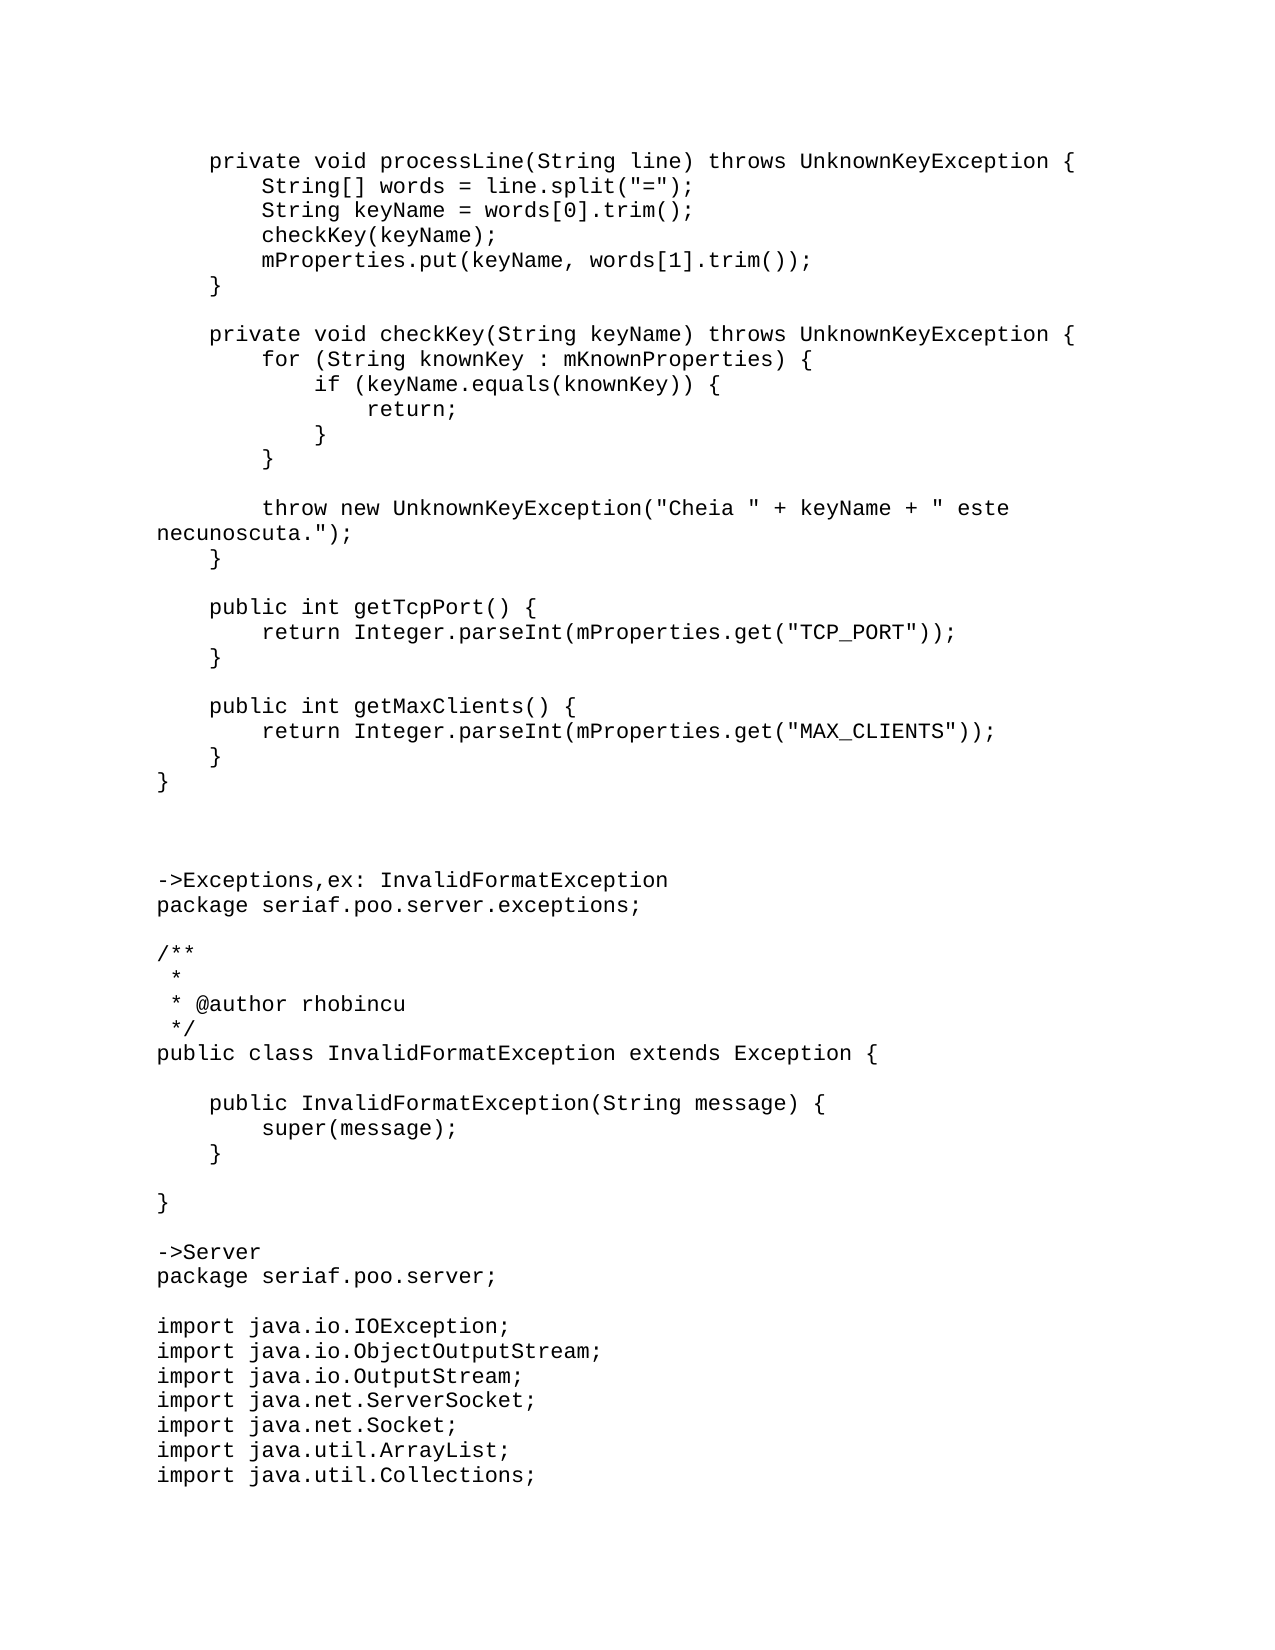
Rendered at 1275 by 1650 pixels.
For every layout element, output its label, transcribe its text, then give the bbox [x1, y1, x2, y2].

text } [156, 1142, 1118, 1166]
text checkKey(keyName); [156, 224, 1118, 249]
text public int getMaxClients() { [156, 695, 1118, 720]
text throw new UnknownKeyException("Cheia " + keyName + " este necunoscuta."); [156, 497, 1118, 547]
text } [156, 745, 1118, 770]
text } [156, 447, 1118, 472]
text } [156, 274, 1118, 299]
text super(message); [156, 1117, 1118, 1142]
text private void processLine(String line) throws UnknownKeyException { [156, 150, 1118, 175]
text import java.net.ServerSocket; [156, 1389, 1118, 1414]
text */ [156, 1018, 1118, 1042]
text } [156, 1191, 1118, 1216]
text ->Exceptions,ex: InvalidFormatException [156, 869, 1118, 894]
text } [156, 770, 1118, 794]
text public int getTcpPort() { [156, 596, 1118, 621]
text import java.io.OutputStream; [156, 1365, 1118, 1389]
text public class InvalidFormatException extends Exception { [156, 1042, 1118, 1067]
text * [156, 968, 1118, 993]
text import java.util.Collections; [156, 1464, 1118, 1489]
text package seriaf.poo.server; [156, 1266, 1118, 1290]
text ->Server [156, 1241, 1118, 1266]
text return; [156, 398, 1118, 423]
text import java.io.IOException; [156, 1315, 1118, 1340]
text String keyName = words[0].trim(); [156, 199, 1118, 224]
text if (keyName.equals(knownKey)) { [156, 373, 1118, 398]
text public InvalidFormatException(String message) { [156, 1092, 1118, 1117]
text String[] words = line.split("="); [156, 175, 1118, 199]
text return Integer.parseInt(mProperties.get("MAX_CLIENTS")); [156, 720, 1118, 745]
text } [156, 423, 1118, 447]
text package seriaf.poo.server.exceptions; [156, 894, 1118, 918]
text for (String knownKey : mKnownProperties) { [156, 348, 1118, 373]
text * @author rhobincu [156, 993, 1118, 1018]
text private void checkKey(String keyName) throws UnknownKeyException { [156, 323, 1118, 348]
text mProperties.put(keyName, words[1].trim()); [156, 249, 1118, 274]
text } [156, 646, 1118, 671]
text import java.net.Socket; [156, 1414, 1118, 1439]
text import java.io.ObjectOutputStream; [156, 1340, 1118, 1365]
text } [156, 547, 1118, 571]
text /** [156, 943, 1118, 968]
text return Integer.parseInt(mProperties.get("TCP_PORT")); [156, 621, 1118, 646]
text import java.util.ArrayList; [156, 1439, 1118, 1464]
